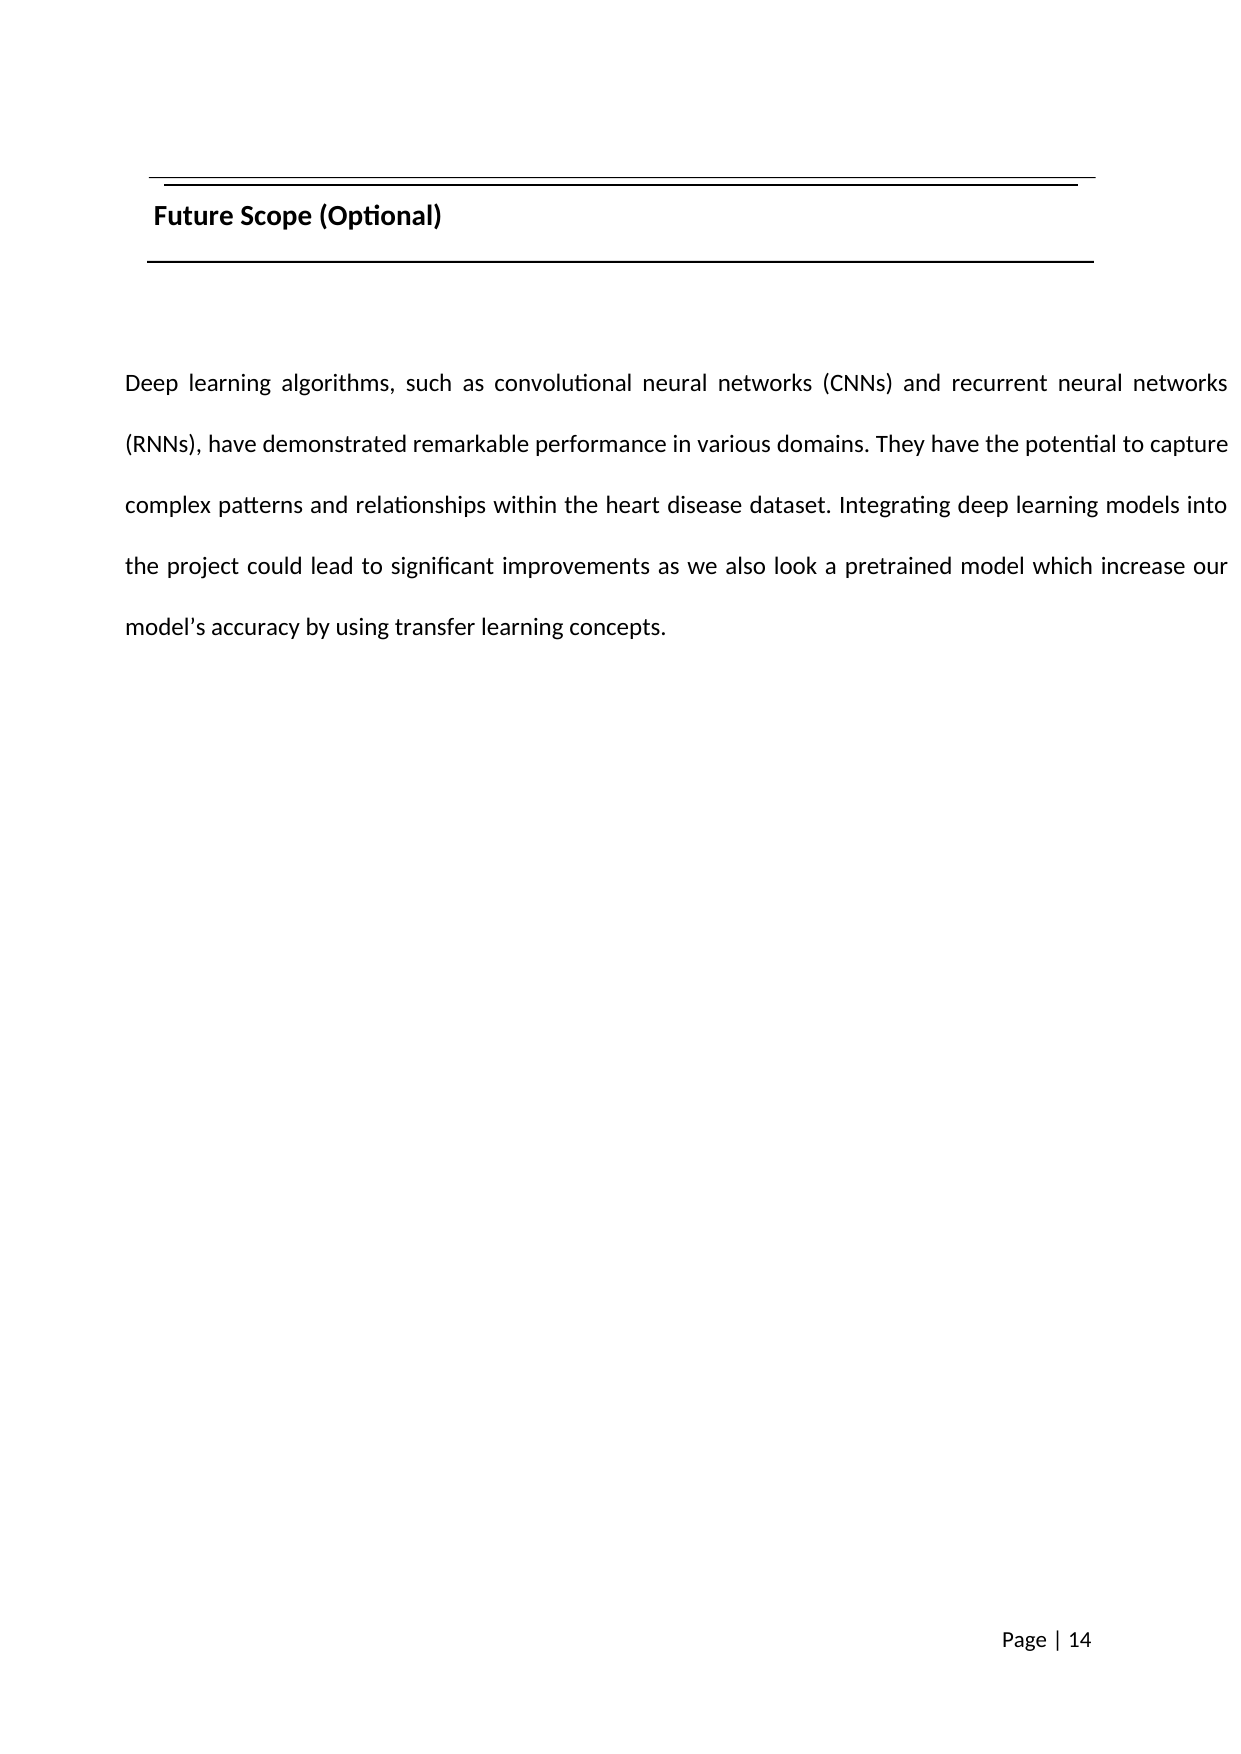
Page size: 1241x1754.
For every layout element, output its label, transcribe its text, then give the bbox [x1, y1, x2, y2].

text Deep learning algorithms, such as convolutional neural networks (CNNs) and recurrent neural networks (RNNs), have demonstrated remarkable performance in various domains. They have the potential to capture complex patterns and relationships within the heart disease dataset. Integrating deep learning models into the project could lead to significant improvements as we also look a pretrained model which increase our model’s accuracy by using transfer learning concepts. [125, 367, 1230, 642]
